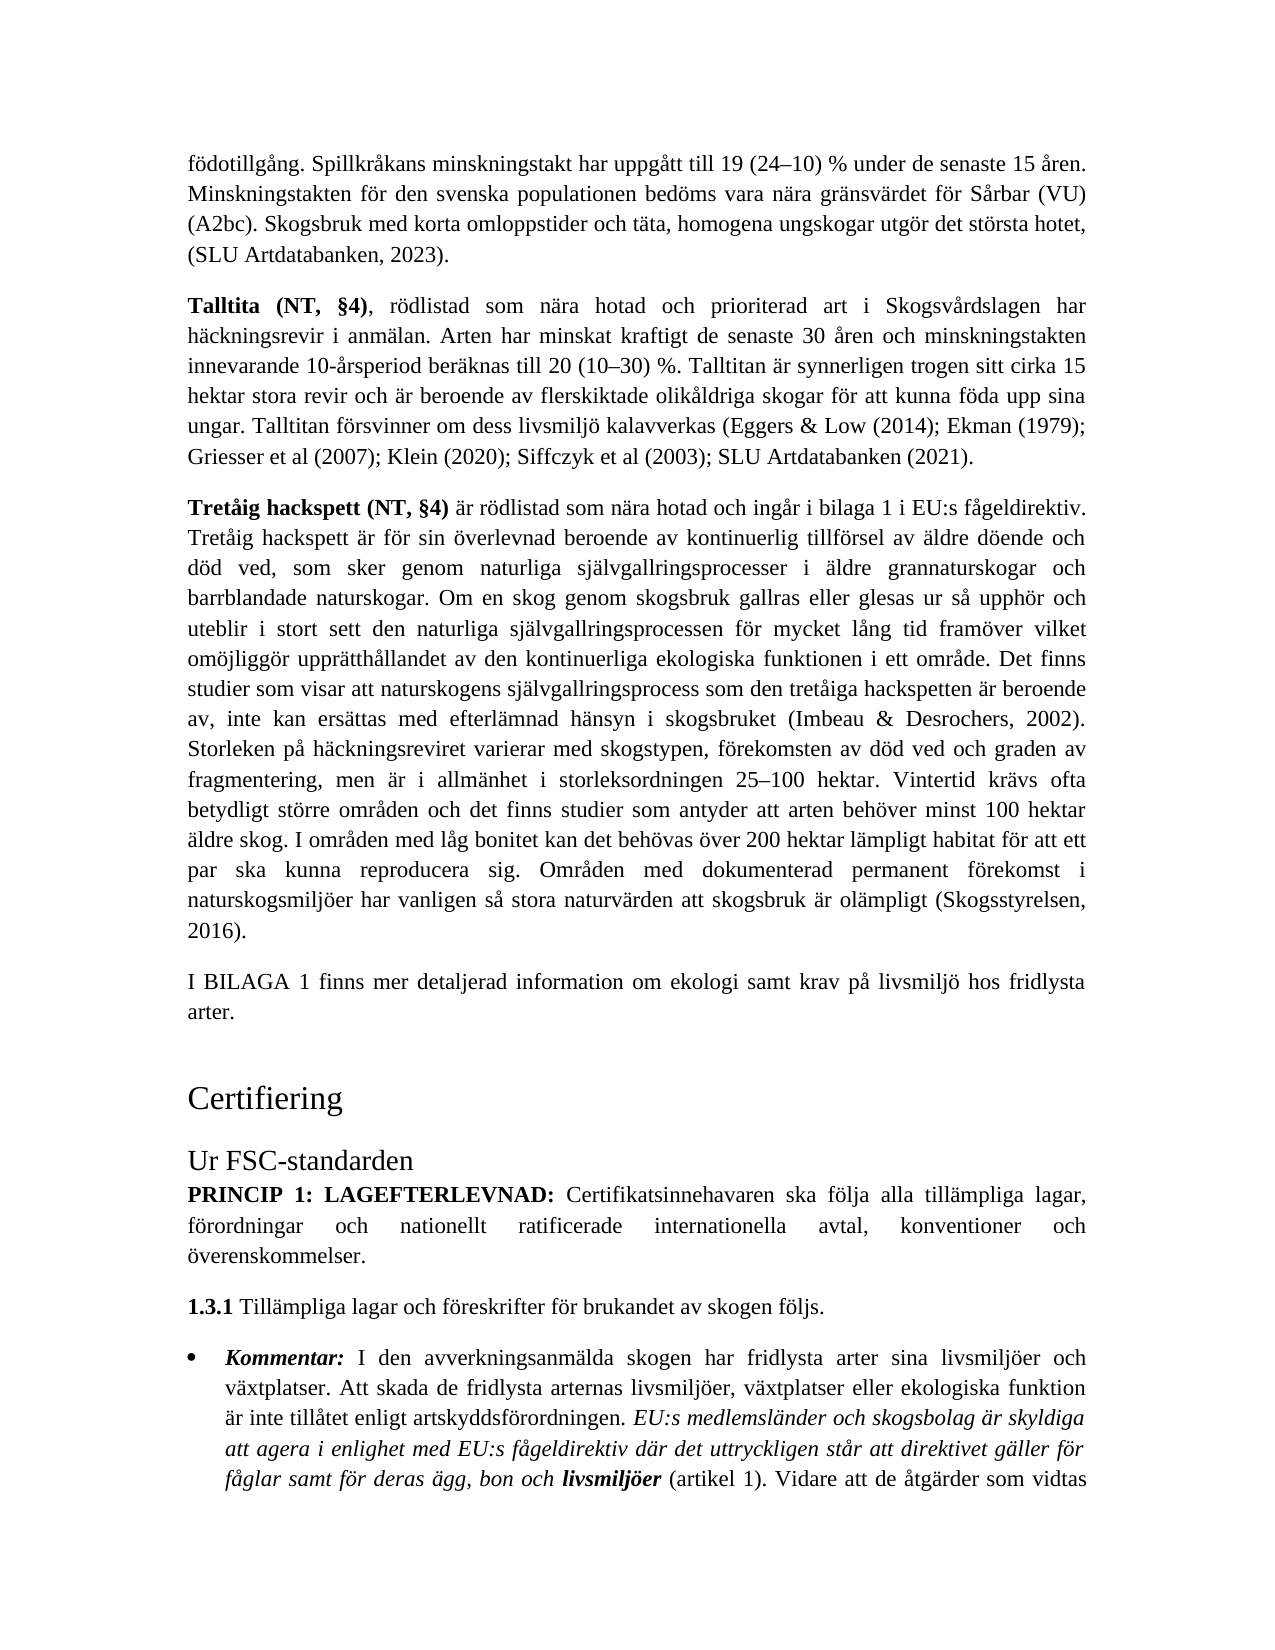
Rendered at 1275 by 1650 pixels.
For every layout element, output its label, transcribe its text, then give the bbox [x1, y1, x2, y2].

text 1.3.1 Tillämpliga lagar och föreskrifter för brukandet av skogen följs. [187, 1293, 1087, 1319]
text I BILAGA 1 finns mer detaljerad information om ekologi samt krav på livsmiljö hos fridlysta arter. [187, 968, 1087, 1024]
subtitle Ur FSC-standarden [187, 1143, 1087, 1177]
text Talltita (NT, §4), rödlistad som nära hotad och prioriterad art i Skogsvårdslagen har häckningsrevir i anmälan. Arten har minskat kraftigt de senaste 30 åren och minskningstakten innevarande 10-årsperiod beräknas till 20 (10–30) %. Talltitan är synnerligen trogen sitt cirka 15 hektar stora revir och är beroende av flerskiktade olikåldriga skogar för att kunna föda upp sina ungar. Talltitan försvinner om dess livsmiljö kalavverkas (Eggers & Low (2014); Ekman (1979); Griesser et al (2007); Klein (2020); Siffczyk et al (2003); SLU Artdatabanken (2021). [187, 292, 1087, 469]
text Tretåig hackspett (NT, §4) är rödlistad som nära hotad och ingår i bilaga 1 i EU:s fågeldirektiv. Tretåig hackspett är för sin överlevnad beroende av kontinuerlig tillförsel av äldre döende och död ved, som sker genom naturliga självgallringsprocesser i äldre grannaturskogar och barrblandade naturskogar. Om en skog genom skogsbruk gallras eller glesas ur så upphör och uteblir i stort sett den naturliga självgallringsprocessen för mycket lång tid framöver vilket omöjliggör upprätthållandet av den kontinuerliga ekologiska funktionen i ett område. Det finns studier som visar att naturskogens självgallringsprocess som den tretåiga hackspetten är beroende av, inte kan ersättas med efterlämnad hänsyn i skogsbruket (Imbeau & Desrochers, 2002). Storleken på häckningsreviret varierar med skogstypen, förekomsten av död ved och graden av fragmentering, men är i allmänhet i storleksordningen 25–100 hektar. Vintertid krävs ofta betydligt större områden och det finns studier som antyder att arten behöver minst 100 hektar äldre skog. I områden med låg bonitet kan det behövas över 200 hektar lämpligt habitat för att ett par ska kunna reproducera sig. Områden med dokumenterad permanent förekomst i naturskogsmiljöer har vanligen så stora naturvärden att skogsbruk är olämpligt (Skogsstyrelsen, 2016). [187, 494, 1087, 943]
text PRINCIP 1: LAGEFTERLEVNAD: Certifikatsinnehavaren ska följa alla tillämpliga lagar, förordningar och nationellt ratificerade internationella avtal, konventioner och överenskommelser. [187, 1182, 1087, 1268]
subtitle Certifiering [187, 1078, 1087, 1116]
